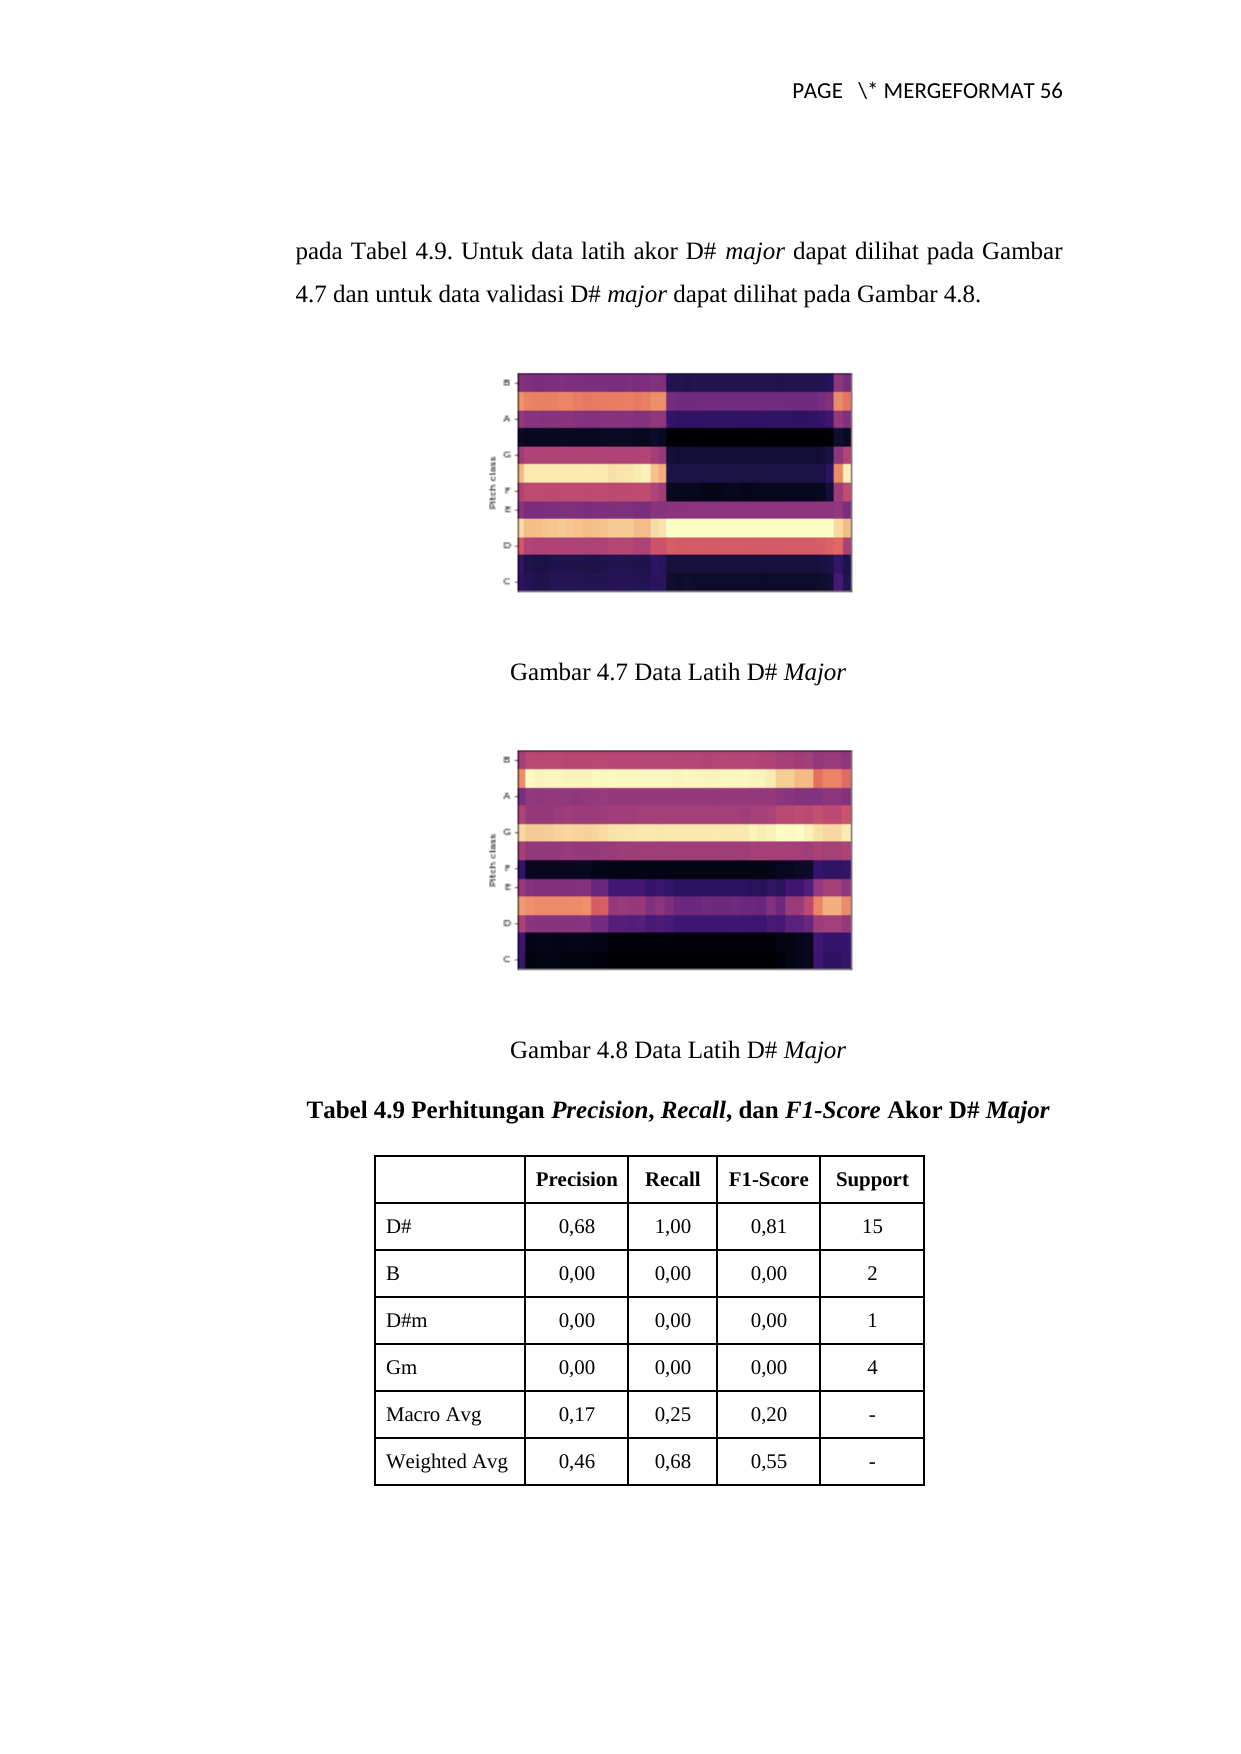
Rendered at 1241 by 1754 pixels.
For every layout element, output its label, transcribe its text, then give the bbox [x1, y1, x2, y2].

table_cell 2 [821, 1251, 923, 1296]
picture [463, 717, 895, 1005]
table_cell D# [376, 1204, 524, 1249]
table_header Precision [526, 1157, 627, 1202]
table_header F1-Score [718, 1157, 819, 1202]
table_cell D#m [376, 1298, 524, 1343]
text Tabel 4.9 Perhitungan Precision, Recall, dan F1-Score Akor D# Major [295, 1095, 1063, 1124]
text Gambar 4.7 Data Latih D# Major [295, 657, 1063, 686]
table_cell 0,20 [718, 1392, 819, 1437]
table_cell 0,25 [629, 1392, 716, 1437]
table_cell 0,00 [526, 1345, 627, 1390]
table_cell 1 [821, 1298, 923, 1343]
table_cell 0,00 [629, 1298, 716, 1343]
table_header [376, 1157, 524, 1202]
table_header Recall [629, 1157, 716, 1202]
table_cell 0,00 [718, 1251, 819, 1296]
text Gambar 4.8 Data Latih D# Major [295, 1035, 1063, 1064]
table_cell Weighted Avg [376, 1439, 524, 1484]
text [295, 236, 1063, 308]
table_cell 0,46 [526, 1439, 627, 1484]
table_cell Macro Avg [376, 1392, 524, 1437]
table_header Support [821, 1157, 923, 1202]
table_cell - [821, 1392, 923, 1437]
table_cell 0,00 [718, 1298, 819, 1343]
table_cell 15 [821, 1204, 923, 1249]
table_cell 4 [821, 1345, 923, 1390]
table_cell 1,00 [629, 1204, 716, 1249]
table_cell B [376, 1251, 524, 1296]
table_cell 0,00 [718, 1345, 819, 1390]
table_cell 0,00 [526, 1298, 627, 1343]
table_cell - [821, 1439, 923, 1484]
table_cell 0,68 [526, 1204, 627, 1249]
table_cell 0,00 [629, 1345, 716, 1390]
table_cell 0,00 [629, 1251, 716, 1296]
table_cell 0,55 [718, 1439, 819, 1484]
picture [463, 339, 895, 627]
table_cell Gm [376, 1345, 524, 1390]
table_cell 0,68 [629, 1439, 716, 1484]
table_cell 0,17 [526, 1392, 627, 1437]
table_cell 0,00 [526, 1251, 627, 1296]
table_cell 0,81 [718, 1204, 819, 1249]
